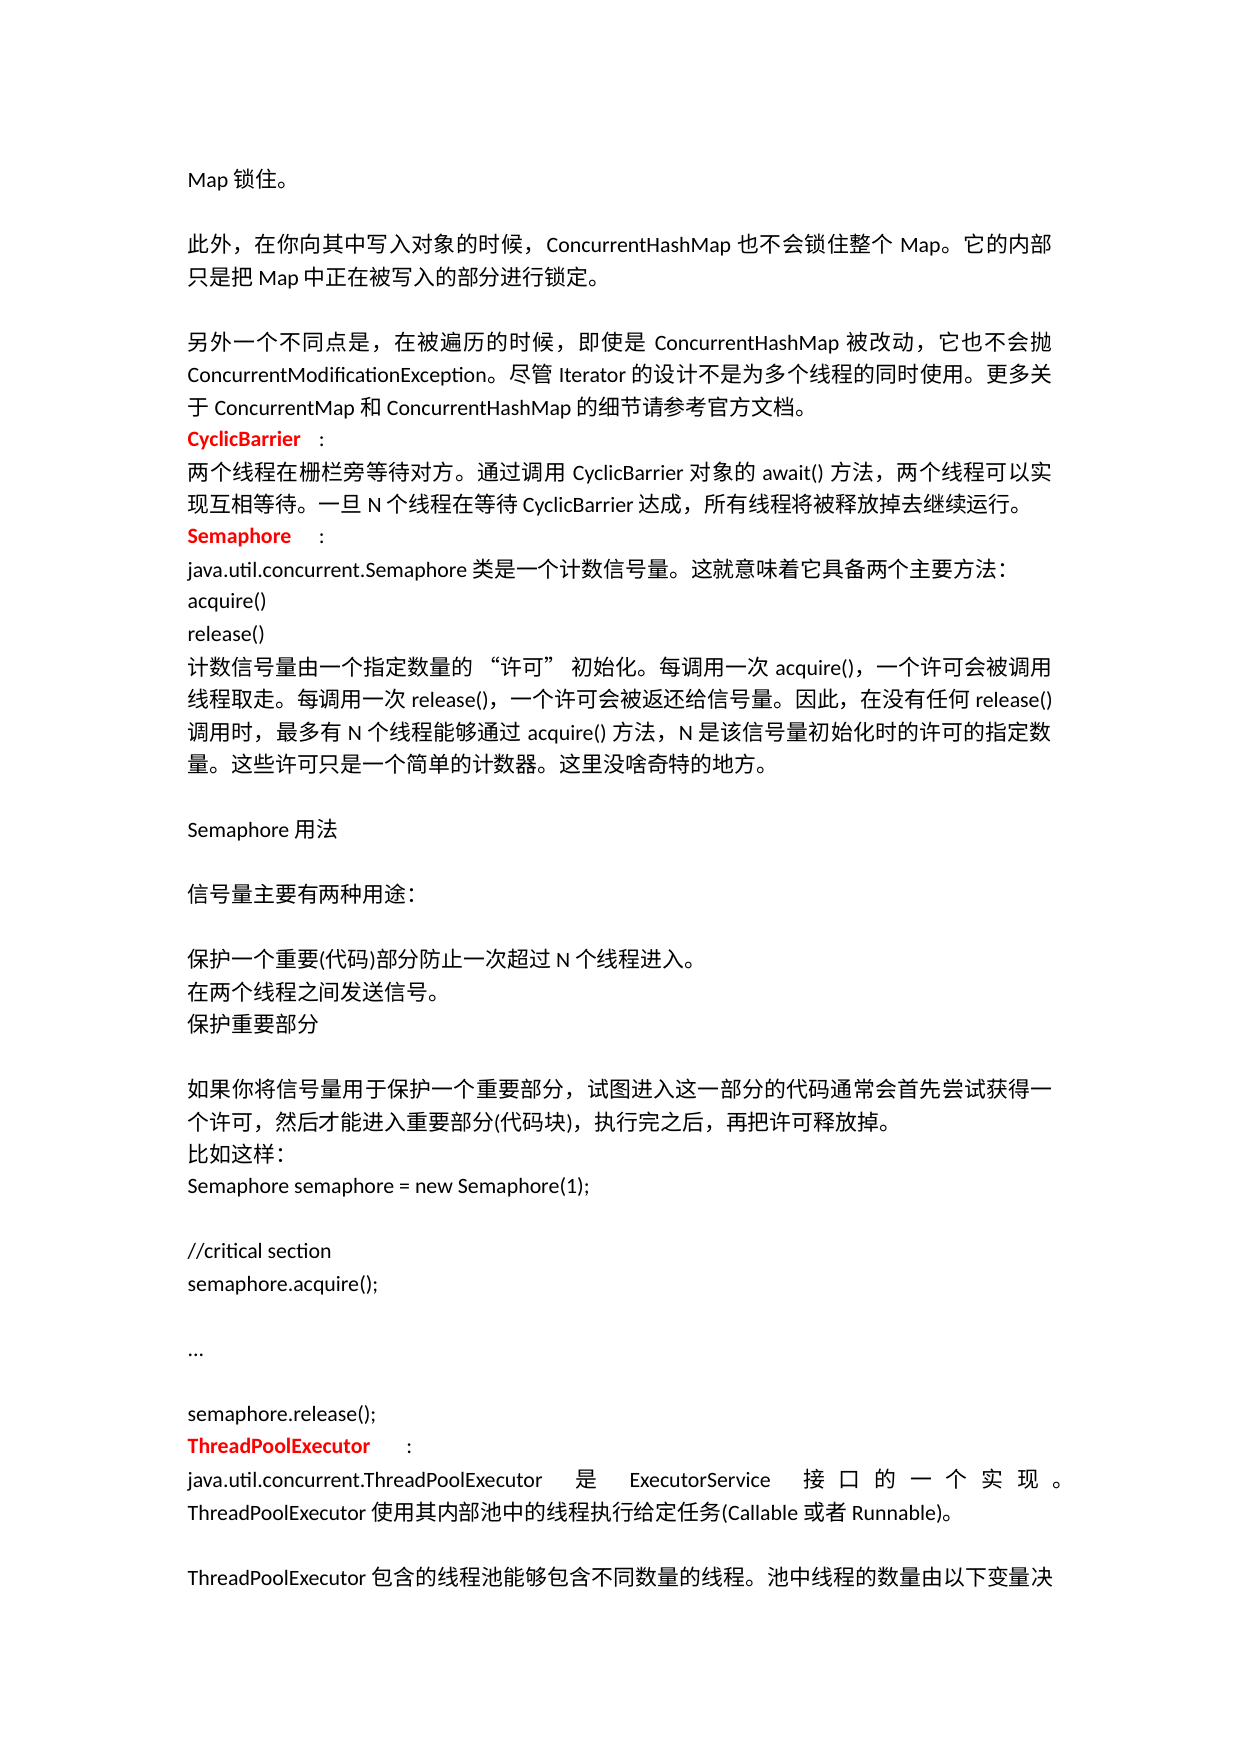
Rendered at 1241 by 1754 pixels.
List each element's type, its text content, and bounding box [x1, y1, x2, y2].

text java.util.concurrent.ThreadPoolExecutor 是 ExecutorService 接口的一个实现。ThreadPoolExecutor 使用其内部池中的线程执行给定任务(Callable 或者 Runnable)。 [187, 1462, 1053, 1527]
text acquire() [187, 584, 1053, 617]
text 保护重要部分 [187, 1007, 1053, 1039]
text Semaphore semaphore = new Semaphore(1); [187, 1169, 1053, 1202]
text Semaphore : [187, 519, 1053, 552]
text release() [187, 617, 1053, 649]
text java.util.concurrent.Semaphore 类是一个计数信号量。这就意味着它具备两个主要方法： [187, 552, 1053, 584]
text 信号量主要有两种用途： [187, 877, 1053, 909]
text Semaphore 用法 [187, 812, 1053, 844]
text ConcurrentHashMap 和 java.util.HashTable 类很相似，但 ConcurrentHashMap 能够提供比 HashTable 更好的并发性能。在你从中读取对象的时候 ConcurrentHashMap 并不会把整个 Map 锁住。 [187, 162, 1053, 194]
text ThreadPoolExecutor : [187, 1429, 1053, 1462]
text semaphore.release(); [187, 1397, 1053, 1429]
text ... [187, 1332, 1053, 1364]
text 此外，在你向其中写入对象的时候，ConcurrentHashMap 也不会锁住整个 Map。它的内部只是把 Map 中正在被写入的部分进行锁定。 [187, 227, 1053, 292]
text //critical section [187, 1234, 1053, 1267]
text 两个线程在栅栏旁等待对方。通过调用 CyclicBarrier 对象的 await() 方法，两个线程可以实现互相等待。一旦 N 个线程在等待 CyclicBarrier 达成，所有线程将被释放掉去继续运行。 [187, 454, 1053, 519]
text CyclicBarrier : [187, 422, 1053, 454]
text 计数信号量由一个指定数量的 “许可” 初始化。每调用一次 acquire()，一个许可会被调用线程取走。每调用一次 release()，一个许可会被返还给信号量。因此，在没有任何 release() 调用时，最多有 N 个线程能够通过 acquire() 方法，N 是该信号量初始化时的许可的指定数量。这些许可只是一个简单的计数器。这里没啥奇特的地方。 [187, 649, 1053, 779]
text ThreadPoolExecutor 包含的线程池能够包含不同数量的线程。池中线程的数量由以下变量决定： [187, 1559, 1053, 1592]
text 保护一个重要(代码)部分防止一次超过 N 个线程进入。 [187, 942, 1053, 974]
text 在两个线程之间发送信号。 [187, 974, 1053, 1007]
text 比如这样： [187, 1137, 1053, 1169]
text 如果你将信号量用于保护一个重要部分，试图进入这一部分的代码通常会首先尝试获得一个许可，然后才能进入重要部分(代码块)，执行完之后，再把许可释放掉。 [187, 1072, 1053, 1137]
text semaphore.acquire(); [187, 1267, 1053, 1299]
